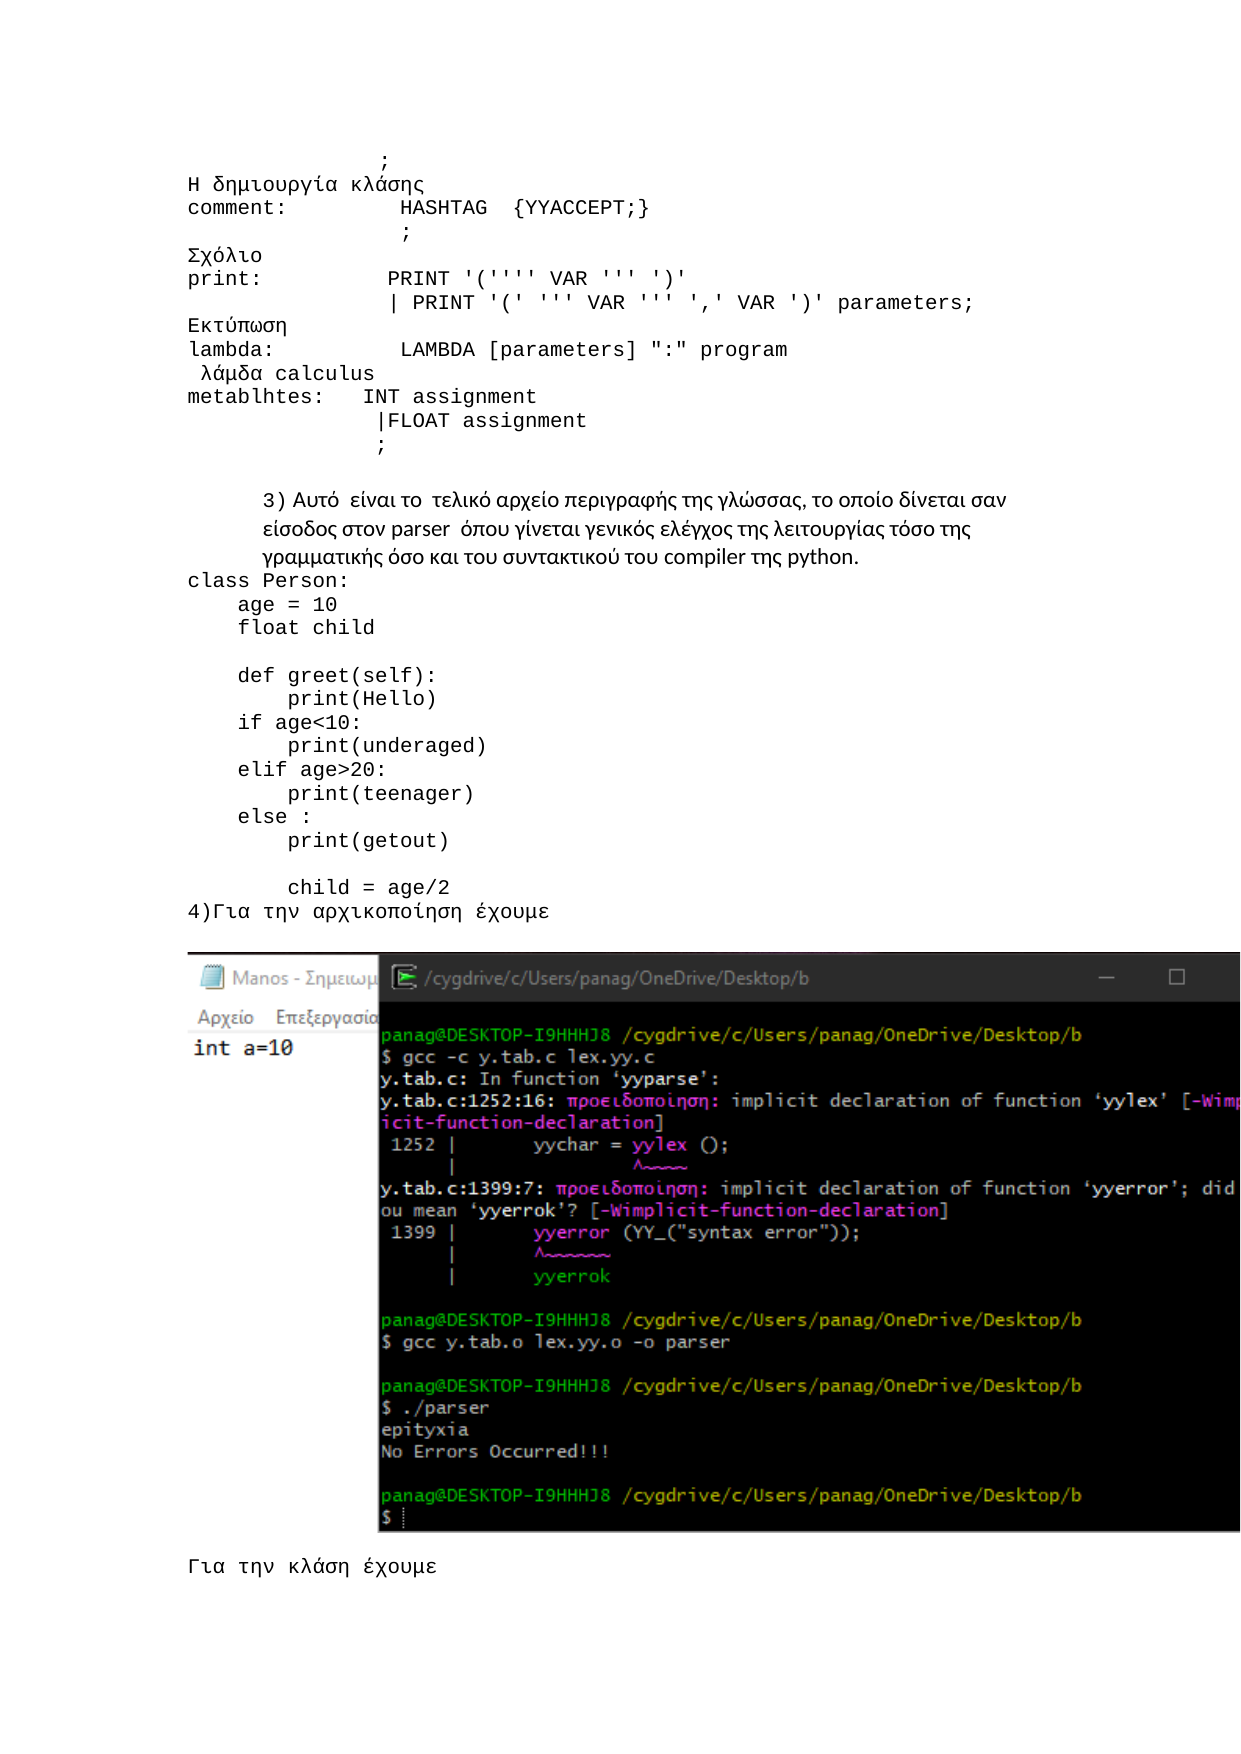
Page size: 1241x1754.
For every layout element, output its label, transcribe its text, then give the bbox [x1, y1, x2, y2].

text metablhtes: INT assignment [187, 386, 1053, 410]
text print(Hello) [187, 688, 1053, 712]
text H δημιουργία κλάσης [187, 174, 1053, 197]
text class Person: [187, 570, 1053, 594]
text λάμδα calculus [187, 363, 1053, 386]
text Εκτύπωση [187, 316, 1053, 339]
text Σχόλιο [187, 244, 1053, 268]
text if age<10: [187, 712, 1053, 736]
text |FLOAT assignment [187, 410, 1053, 434]
text comment: HASHTAG {YYACCEPT;} [187, 197, 1053, 221]
text def greet(self): [187, 664, 1053, 688]
text print: PRINT '('''' VAR ''' ')' [187, 268, 1053, 292]
text float child [187, 617, 1053, 641]
text child = age/2 [187, 877, 1053, 901]
text print(underaged) [187, 736, 1053, 759]
text elif age>20: [187, 759, 1053, 783]
picture [187, 952, 1241, 1533]
text 3) Aυτό είναι το τελικό αρχείο περιγραφής της γλώσσας, το οποίο δίνεται σαν είσοδος στον parser όπου γίνεται γενικός ελέγχος της λειτουργίας τόσο της γραμματικής όσο και του συντακτικού του compiler της python. [262, 485, 1053, 570]
text Για την κλάση έχουμε [187, 1556, 1053, 1580]
text ; [187, 221, 1053, 244]
text | PRINT '(' ''' VAR ''' ',' VAR ')' parameters; [187, 292, 1053, 316]
text ; [187, 434, 1053, 457]
text 4)Για την αρχικοποίηση έχουμε [187, 901, 1053, 925]
text age = 10 [187, 594, 1053, 617]
text print(getout) [187, 830, 1053, 854]
text lambda: LAMBDA [parameters] ":" program [187, 339, 1053, 363]
text ; [187, 150, 1053, 174]
text print(teenager) [187, 783, 1053, 806]
text else : [187, 806, 1053, 830]
